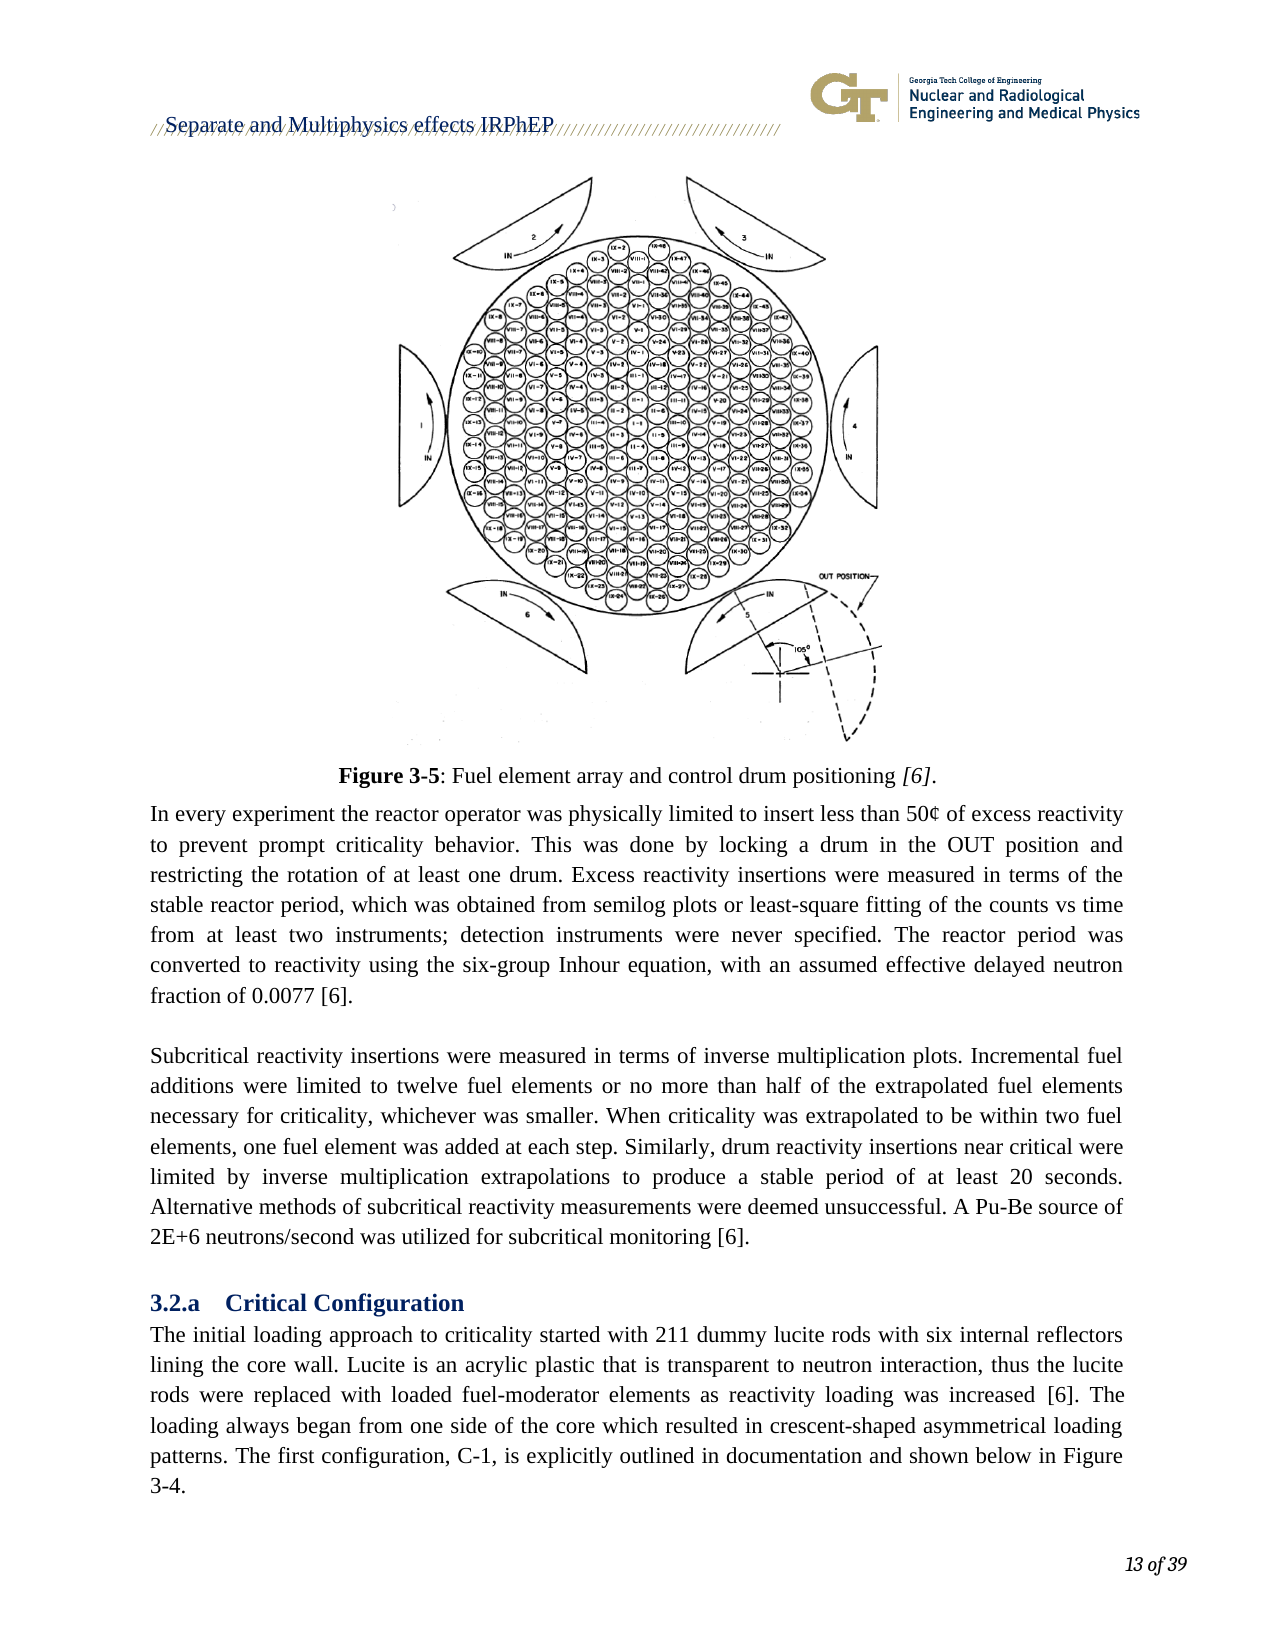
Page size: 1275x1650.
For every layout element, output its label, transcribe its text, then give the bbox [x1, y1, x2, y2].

subtitle Critical Configuration [150, 1288, 1125, 1317]
text In every experiment the reactor operator was physically limited to insert less than 50¢ of excess reactivity to prevent prompt criticality behavior. This was done by locking a drum in the OUT position and restricting the rotation of at least one drum. Excess reactivity insertions were measured in terms of the stable reactor period, which was obtained from semilog plots or least-square fitting of the counts vs time from at least two instruments; detection instruments were never specified. The reactor period was converted to reactivity using the six-group Inhour equation, with an assumed effective delayed neutron fraction of 0.0077. [150, 801, 1125, 1008]
picture [810, 73, 1140, 122]
text Figure 3-3: Fuel element array and control drum positioning. [150, 762, 1125, 788]
text The initial loading approach to criticality started with 211 dummy lucite rods with six internal reflectors lining the core wall. Lucite is an acrylic plastic that is transparent to neutron interaction, thus the lucite rods were replaced with loaded fuel-moderator elements as reactivity loading was increased . The loading always began from one side of the core which resulted in crescent-shaped asymmetrical loading patterns. The first configuration, C-1, is explicitly outlined in documentation and shown below in Figure 3-4. [150, 1321, 1125, 1498]
text Subcritical reactivity insertions were measured in terms of inverse multiplication plots. Incremental fuel additions were limited to twelve fuel elements or no more than half of the extrapolated fuel elements necessary for criticality, whichever was smaller. When criticality was extrapolated to be within two fuel elements, one fuel element was added at each step. Similarly, drum reactivity insertions near critical were limited by inverse multiplication extrapolations to produce a stable period of at least 20 seconds. Alternative methods of subcritical reactivity measurements were deemed unsuccessful. A Pu-Be source of 2E+6 neutrons/second was utilized for subcritical monitoring. [150, 1042, 1125, 1250]
picture [392, 171, 883, 746]
